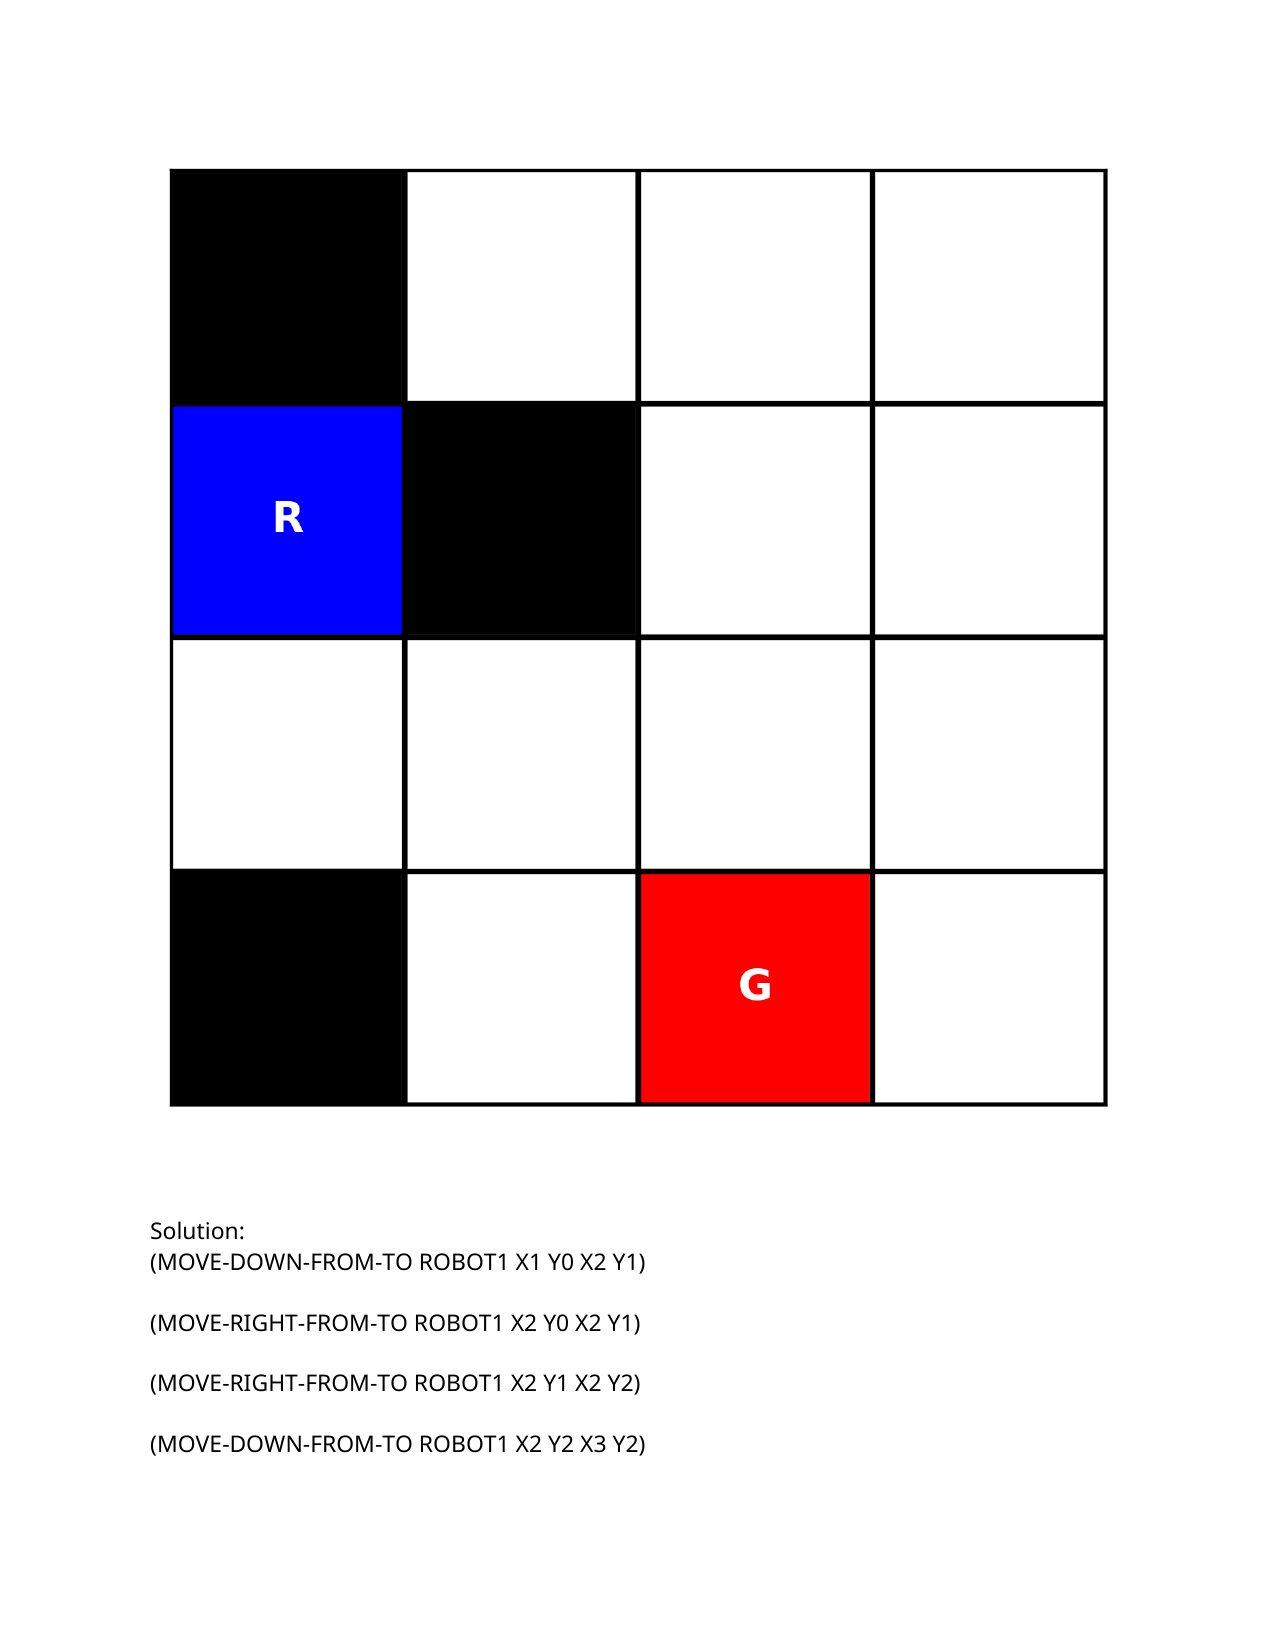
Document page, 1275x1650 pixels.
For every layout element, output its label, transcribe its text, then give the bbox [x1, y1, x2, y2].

picture [150, 150, 1125, 1125]
text (MOVE-RIGHT-FROM-TO ROBOT1 X2 Y1 X2 Y2) [150, 1367, 1125, 1398]
text (MOVE-RIGHT-FROM-TO ROBOT1 X2 Y0 X2 Y1) [150, 1307, 1125, 1338]
text Solution: (MOVE-DOWN-FROM-TO ROBOT1 X1 Y0 X2 Y1) [150, 1215, 1125, 1278]
text (MOVE-DOWN-FROM-TO ROBOT1 X2 Y2 X3 Y2) [150, 1428, 1125, 1459]
